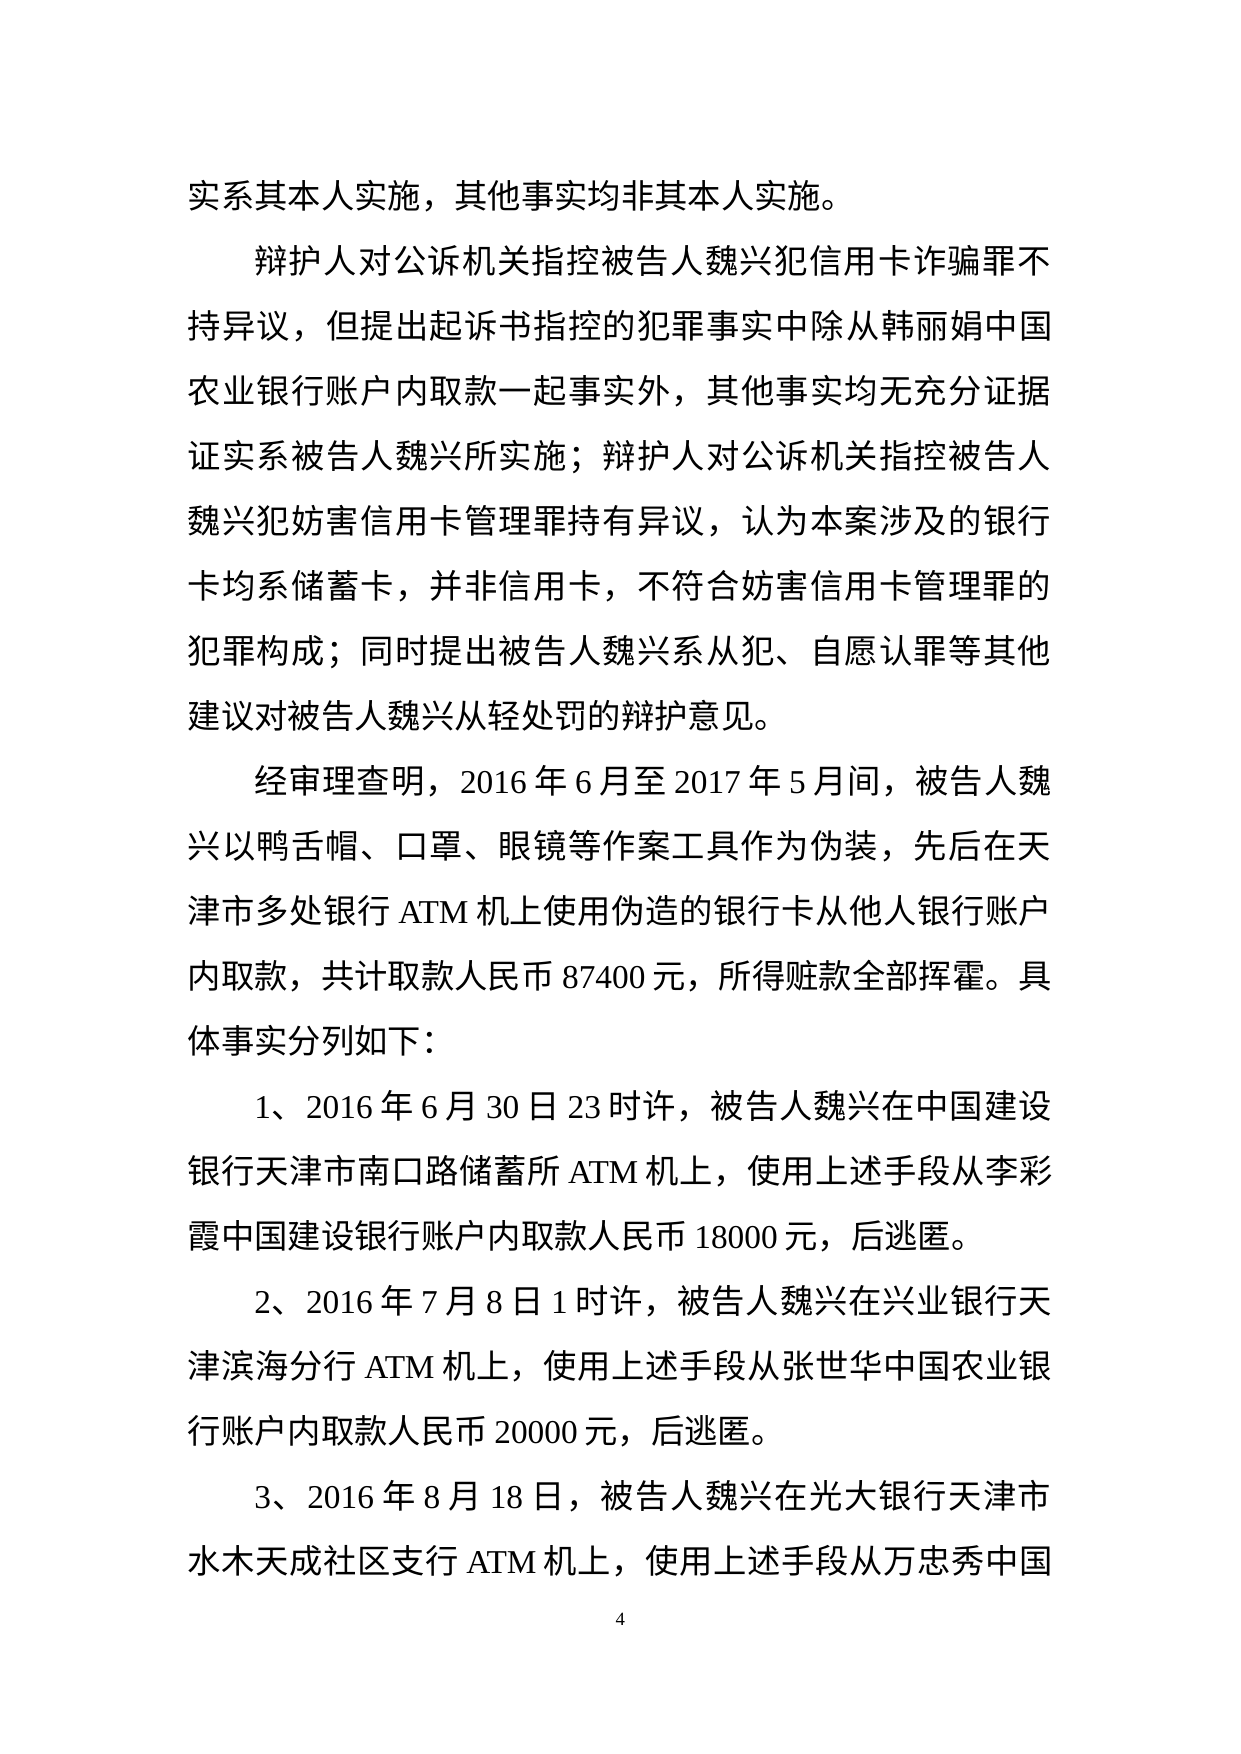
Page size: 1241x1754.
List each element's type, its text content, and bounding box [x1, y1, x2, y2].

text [187, 162, 1053, 227]
text 1、2016年6月30日23时许，被告人魏兴在中国建设银行天津市南口路储蓄所ATM机上，使用上述手段从李彩霞中国建设银行账户内取款人民币18000元，后逃匿。 [187, 1072, 1053, 1267]
text 经审理查明，2016年6月至2017年5月间，被告人魏兴以鸭舌帽、口罩、眼镜等作案工具作为伪装，先后在天津市多处银行ATM机上使用伪造的银行卡从他人银行账户内取款，共计取款人民币87400元，所得赃款全部挥霍。具体事实分列如下： [187, 747, 1053, 1072]
text 辩护人对公诉机关指控被告人魏兴犯信用卡诈骗罪不持异议，但提出起诉书指控的犯罪事实中除从韩丽娟中国农业银行账户内取款一起事实外，其他事实均无充分证据证实系被告人魏兴所实施；辩护人对公诉机关指控被告人魏兴犯妨害信用卡管理罪持有异议，认为本案涉及的银行卡均系储蓄卡，并非信用卡，不符合妨害信用卡管理罪的犯罪构成；同时提出被告人魏兴系从犯、自愿认罪等其他建议对被告人魏兴从轻处罚的辩护意见。 [187, 227, 1053, 747]
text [187, 1462, 1053, 1592]
text 2、2016年7月8日1时许，被告人魏兴在兴业银行天津滨海分行ATM机上，使用上述手段从张世华中国农业银行账户内取款人民币20000元，后逃匿。 [187, 1267, 1053, 1462]
